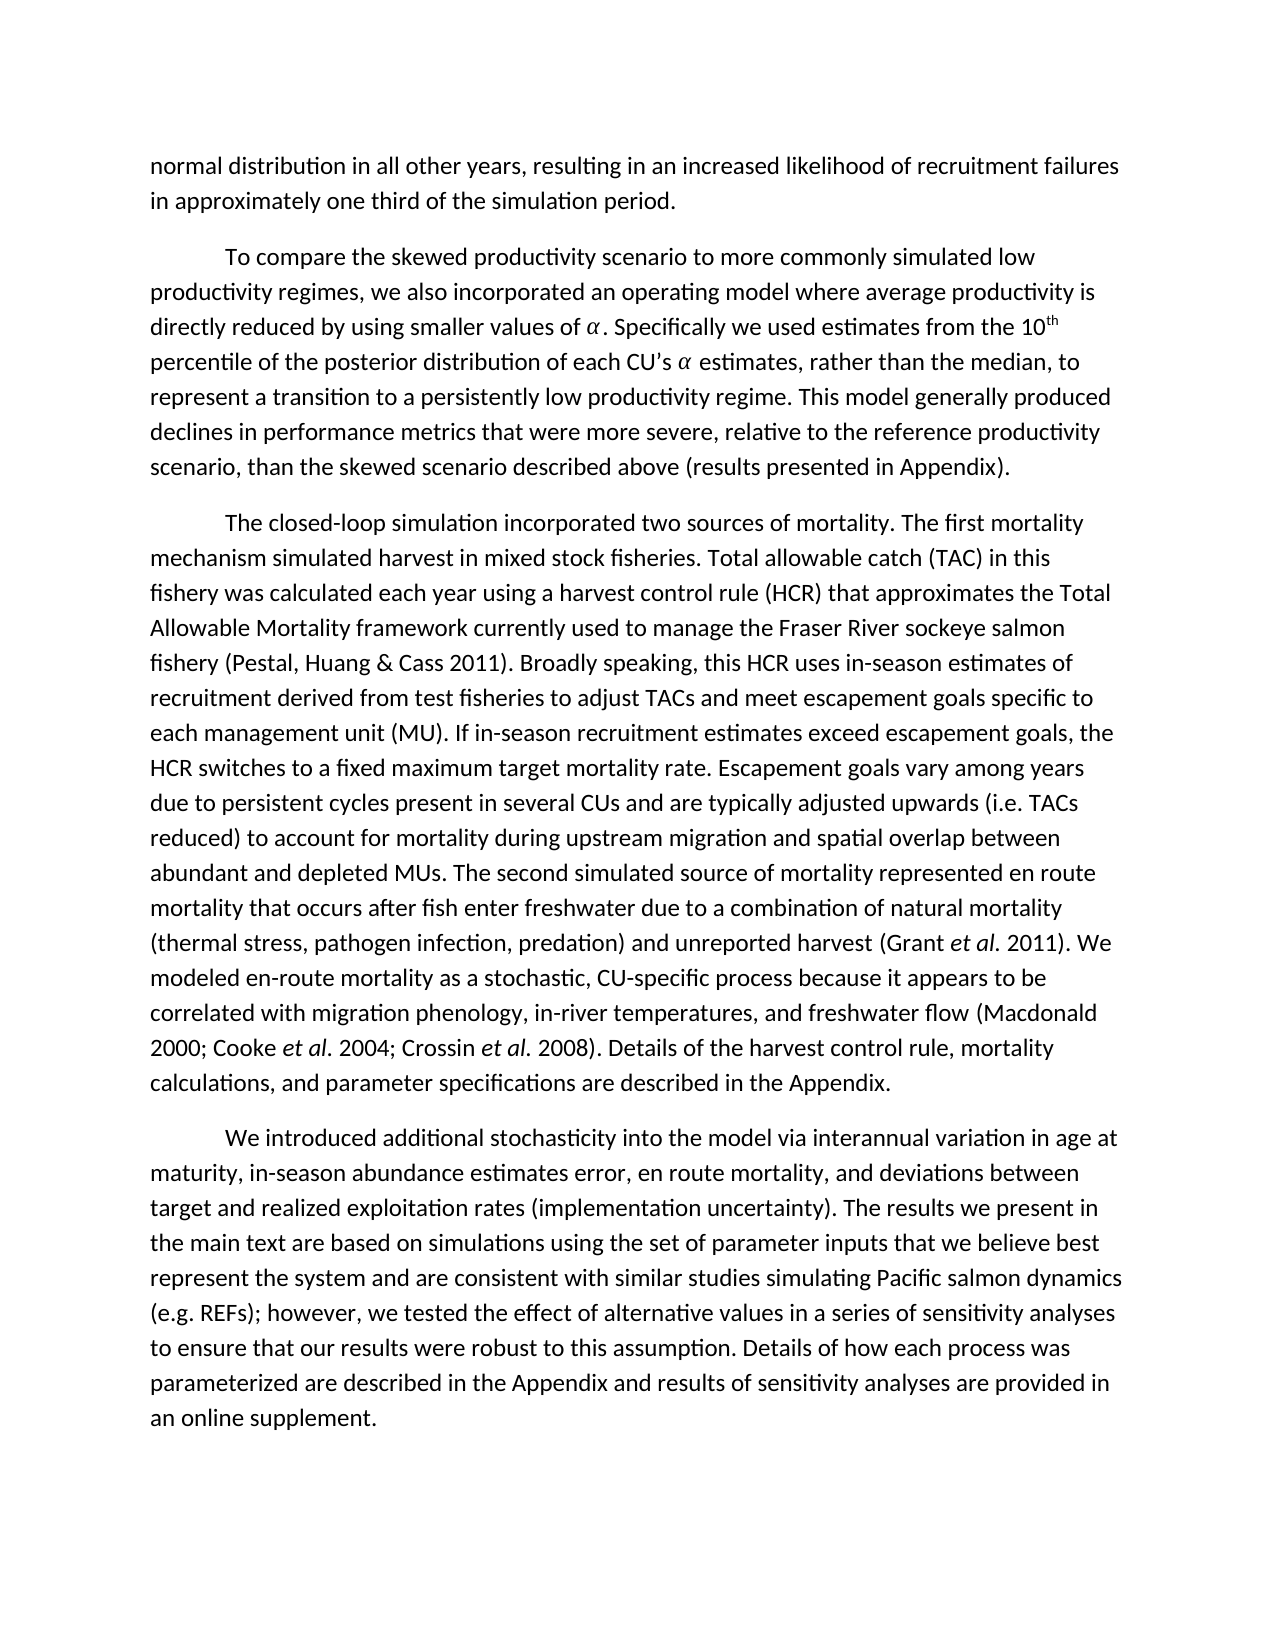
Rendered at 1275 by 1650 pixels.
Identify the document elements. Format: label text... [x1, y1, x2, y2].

text We introduced additional stochasticity into the model via interannual variation in age at maturity, in-season abundance estimates error, en route mortality, and deviations between target and realized exploitation rates (implementation uncertainty). The results we present in the main text are based on simulations using the set of parameter inputs that we believe best represent the system and are consistent with similar studies simulating Pacific salmon dynamics (e.g. REFs); however, we tested the effect of alternative values in a series of sensitivity analyses to ensure that our results were robust to this assumption. Details of how each process was parameterized are described in the Appendix and results of sensitivity analyses are provided in an online supplement. [150, 1122, 1125, 1433]
text To compare the skewed productivity scenario to more commonly simulated low productivity regimes, we also incorporated an operating model where average productivity is directly reduced by using smaller values of . Specifically we used estimates from the 10th percentile of the posterior distribution of each CU’s estimates, rather than the median, to represent a transition to a persistently low productivity regime. This model generally produced declines in performance metrics that were more severe, relative to the reference productivity scenario, than the skewed scenario described above (results presented in Appendix). [150, 241, 1125, 481]
text The closed-loop simulation incorporated two sources of mortality. The first mortality mechanism simulated harvest in mixed stock fisheries. Total allowable catch (TAC) in this fishery was calculated each year using a harvest control rule (HCR) that approximates the Total Allowable Mortality framework currently used to manage the Fraser River sockeye salmon fishery (Pestal, Huang & Cass 2011). Broadly speaking, this HCR uses in-season estimates of recruitment derived from test fisheries to adjust TACs and meet escapement goals specific to each management unit (MU). If in-season recruitment estimates exceed escapement goals, the HCR switches to a fixed maximum target mortality rate. Escapement goals vary among years due to persistent cycles present in several CUs and are typically adjusted upwards (i.e. TACs reduced) to account for mortality during upstream migration and spatial overlap between abundant and depleted MUs. The second simulated source of mortality represented en route mortality that occurs after fish enter freshwater due to a combination of natural mortality (thermal stress, pathogen infection, predation) and unreported harvest (Grant et al. 2011). We modeled en-route mortality as a stochastic, CU-specific process because it appears to be correlated with migration phenology, in-river temperatures, and freshwater flow (Macdonald 2000; Cooke et al. 2004; Crossin et al. 2008). Details of the harvest control rule, mortality calculations, and parameter specifications are described in the Appendix. [150, 507, 1125, 1097]
